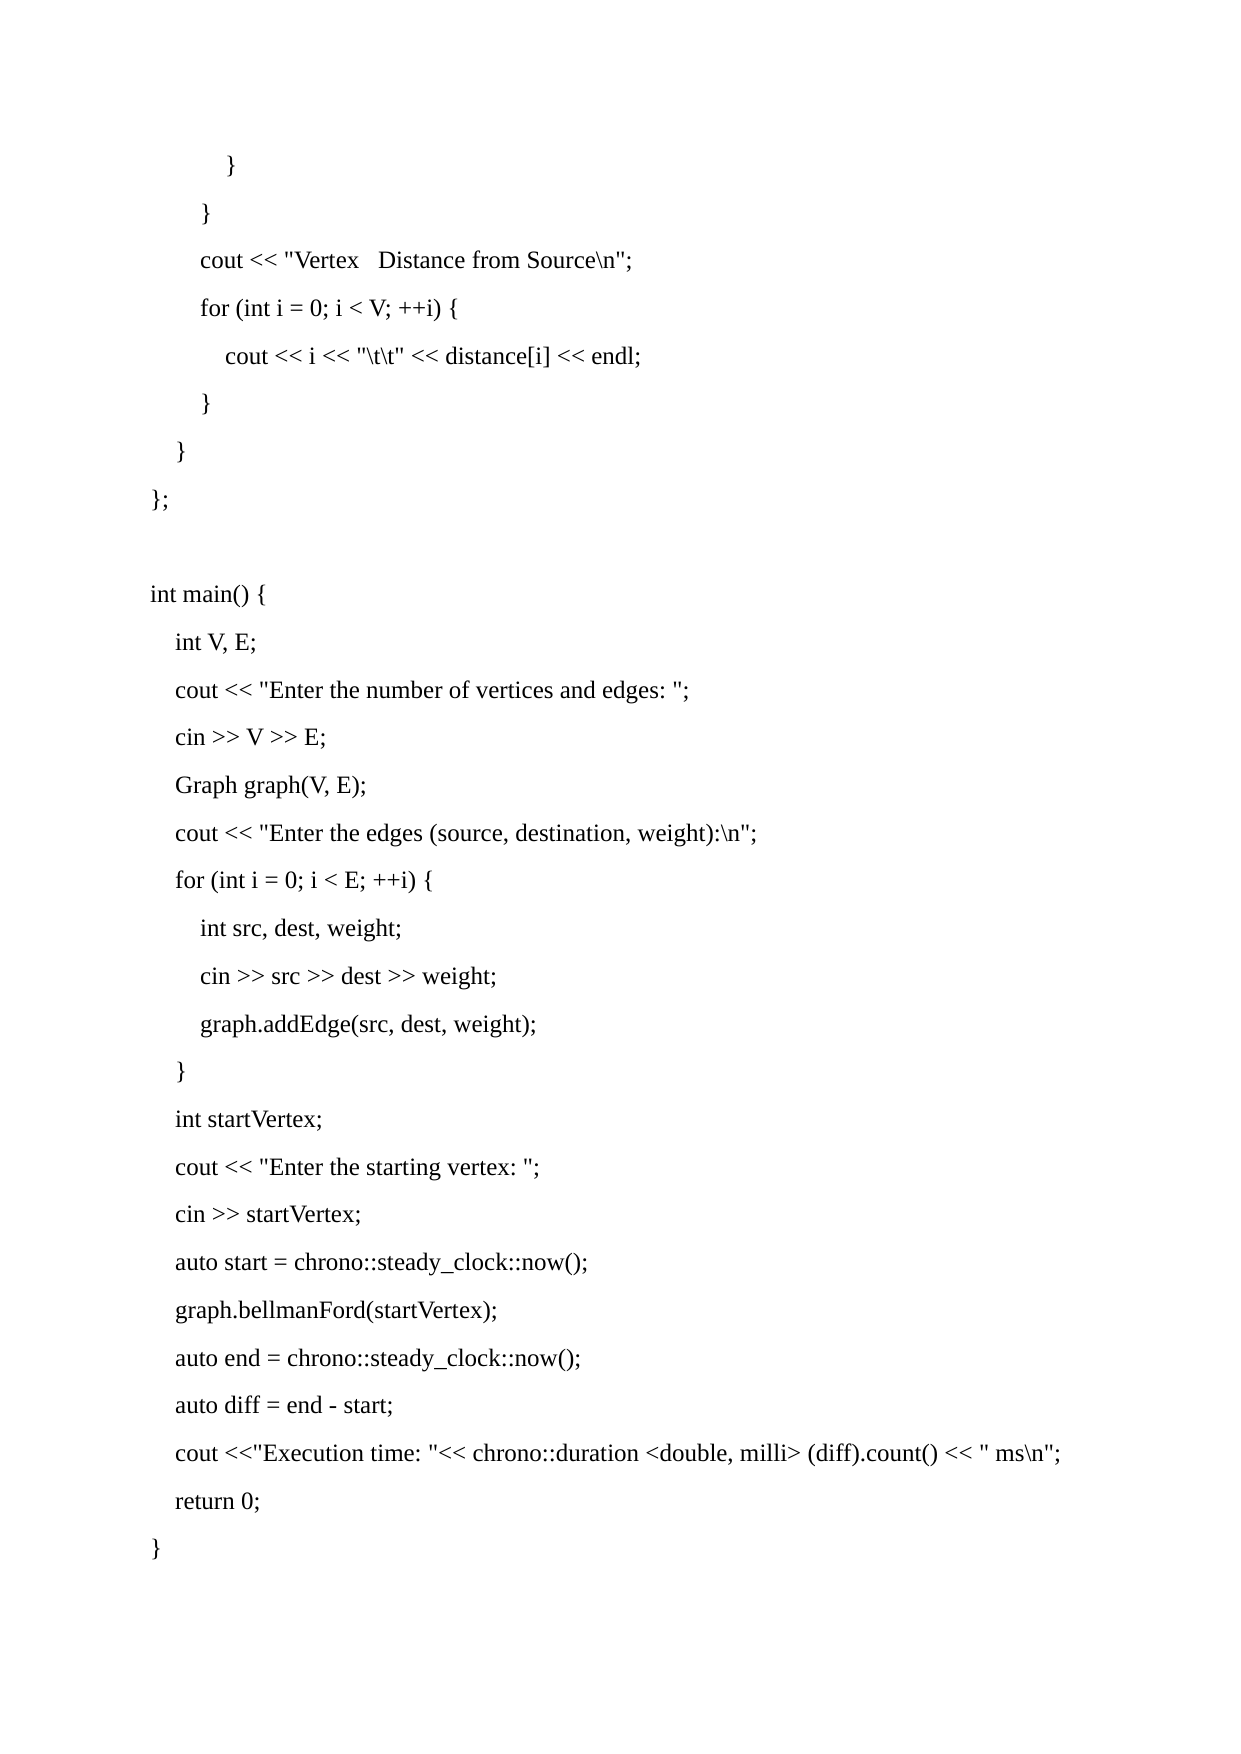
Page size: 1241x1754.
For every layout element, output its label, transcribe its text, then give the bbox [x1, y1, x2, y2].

text cout << "Enter the starting vertex: "; [150, 1152, 1090, 1181]
text } [150, 1533, 1090, 1562]
text int startVertex; [150, 1104, 1090, 1133]
text for (int i = 0; i < E; ++i) { [150, 866, 1090, 894]
text for (int i = 0; i < V; ++i) { [150, 293, 1090, 322]
text cout << i << "\t\t" << distance[i] << endl; [150, 341, 1090, 369]
text }; [150, 484, 1090, 513]
text int main() { [150, 579, 1090, 608]
text auto start = chrono::steady_clock::now(); [150, 1247, 1090, 1276]
text } [150, 198, 1090, 226]
text cout <<"Execution time: "<< chrono::duration <double, milli> (diff).count() << " ms\n"; [150, 1438, 1090, 1467]
text graph.bellmanFord(startVertex); [150, 1295, 1090, 1324]
text int src, dest, weight; [150, 913, 1090, 942]
text cin >> src >> dest >> weight; [150, 961, 1090, 990]
text cin >> V >> E; [150, 722, 1090, 751]
text cin >> startVertex; [150, 1199, 1090, 1228]
text cout << "Enter the edges (source, destination, weight):\n"; [150, 818, 1090, 847]
text } [150, 1056, 1090, 1085]
text auto diff = end - start; [150, 1390, 1090, 1419]
text int V, E; [150, 627, 1090, 656]
text cout << "Vertex Distance from Source\n"; [150, 245, 1090, 274]
text return 0; [150, 1486, 1090, 1514]
text cout << "Enter the number of vertices and edges: "; [150, 675, 1090, 703]
text } [150, 436, 1090, 465]
text } [150, 388, 1090, 417]
text Graph graph(V, E); [150, 770, 1090, 799]
text auto end = chrono::steady_clock::now(); [150, 1343, 1090, 1371]
text } [150, 150, 1090, 179]
text graph.addEdge(src, dest, weight); [150, 1009, 1090, 1037]
